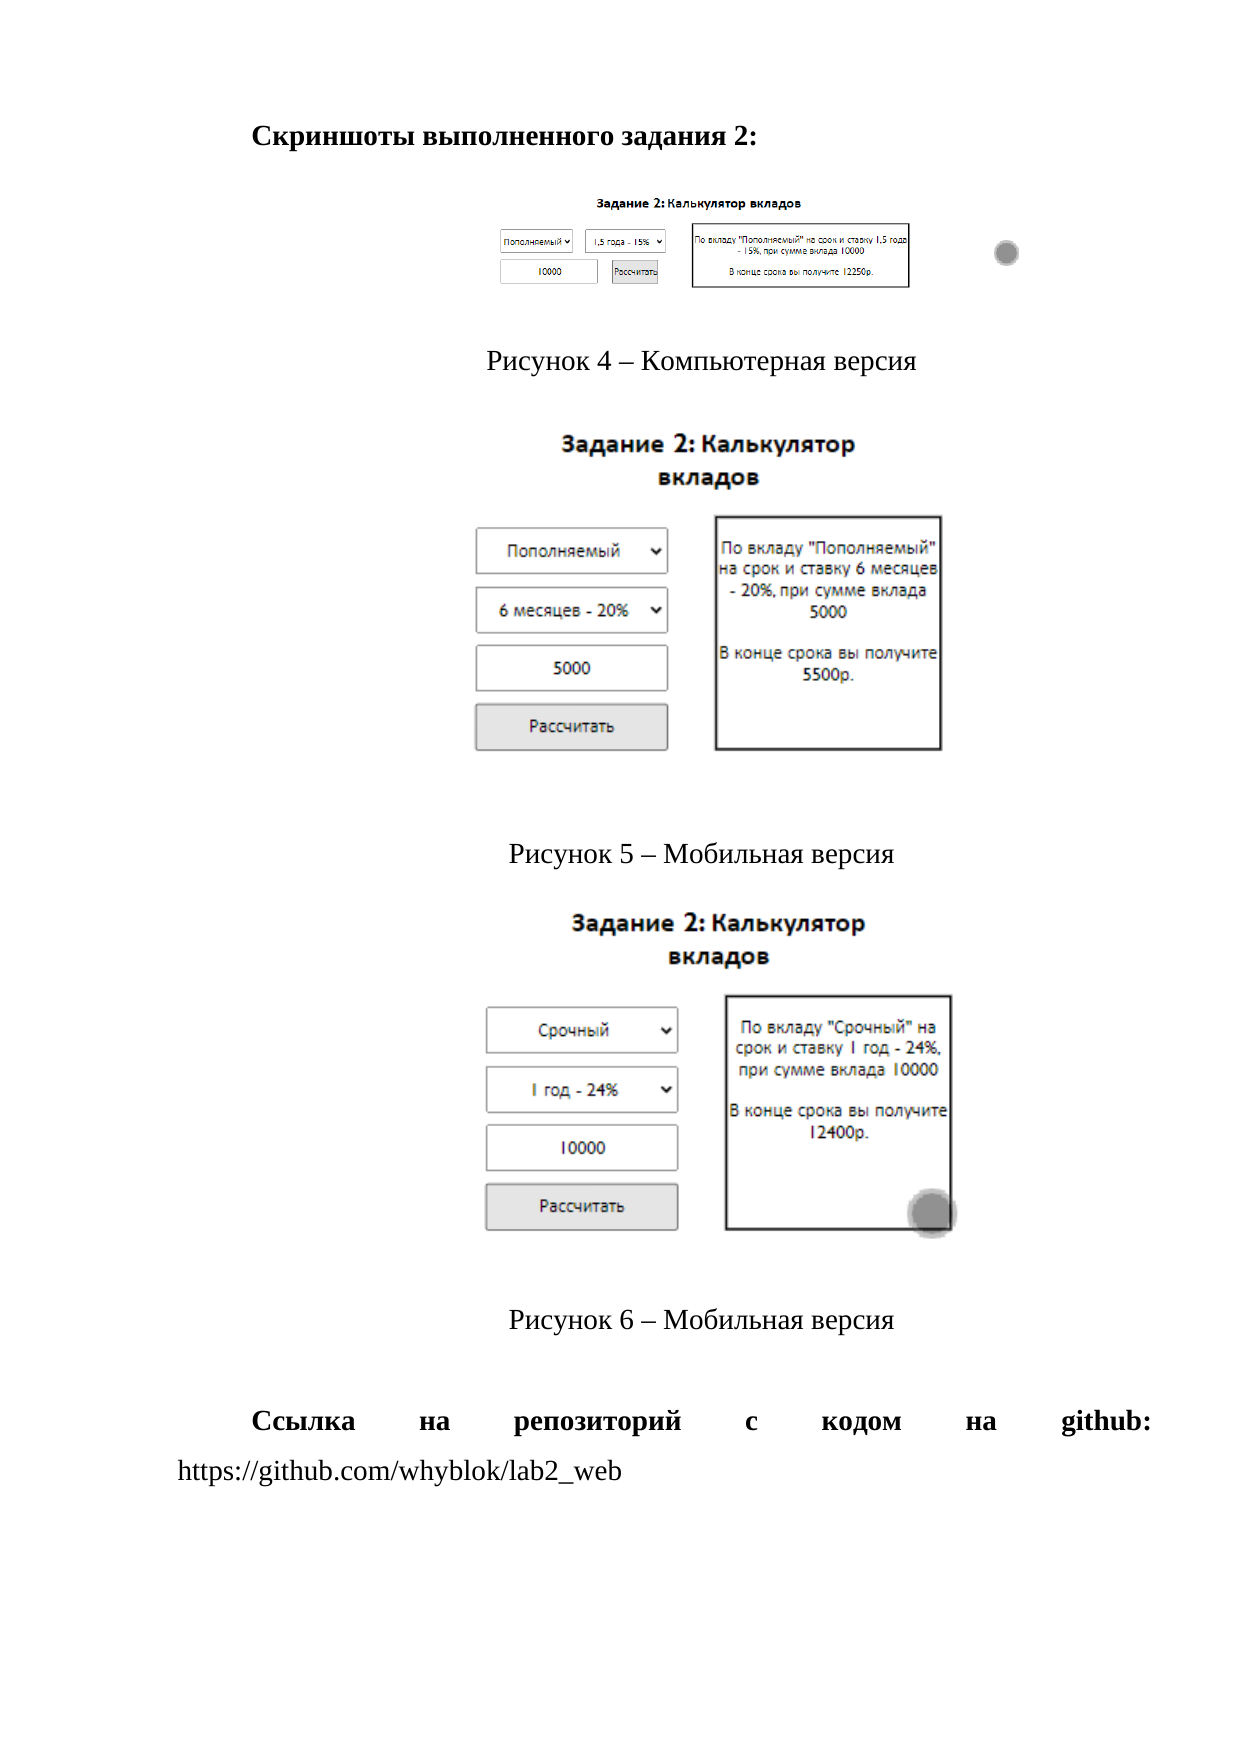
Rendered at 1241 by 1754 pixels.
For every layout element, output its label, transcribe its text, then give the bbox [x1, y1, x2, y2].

picture [396, 393, 1007, 820]
text Рисунок 6 – Мобильная версия [177, 1302, 1152, 1336]
text Рисунок 4 – Компьютерная версия [177, 343, 1152, 376]
picture [266, 168, 1137, 327]
text Ссылка на репозиторий с кодом на github: https://github.com/whyblok/lab2_web [177, 1403, 1152, 1487]
picture [411, 886, 992, 1286]
text Рисунок 5 – Мобильная версия [177, 837, 1152, 870]
text Скриншоты выполненного задания 2: [177, 118, 1152, 152]
